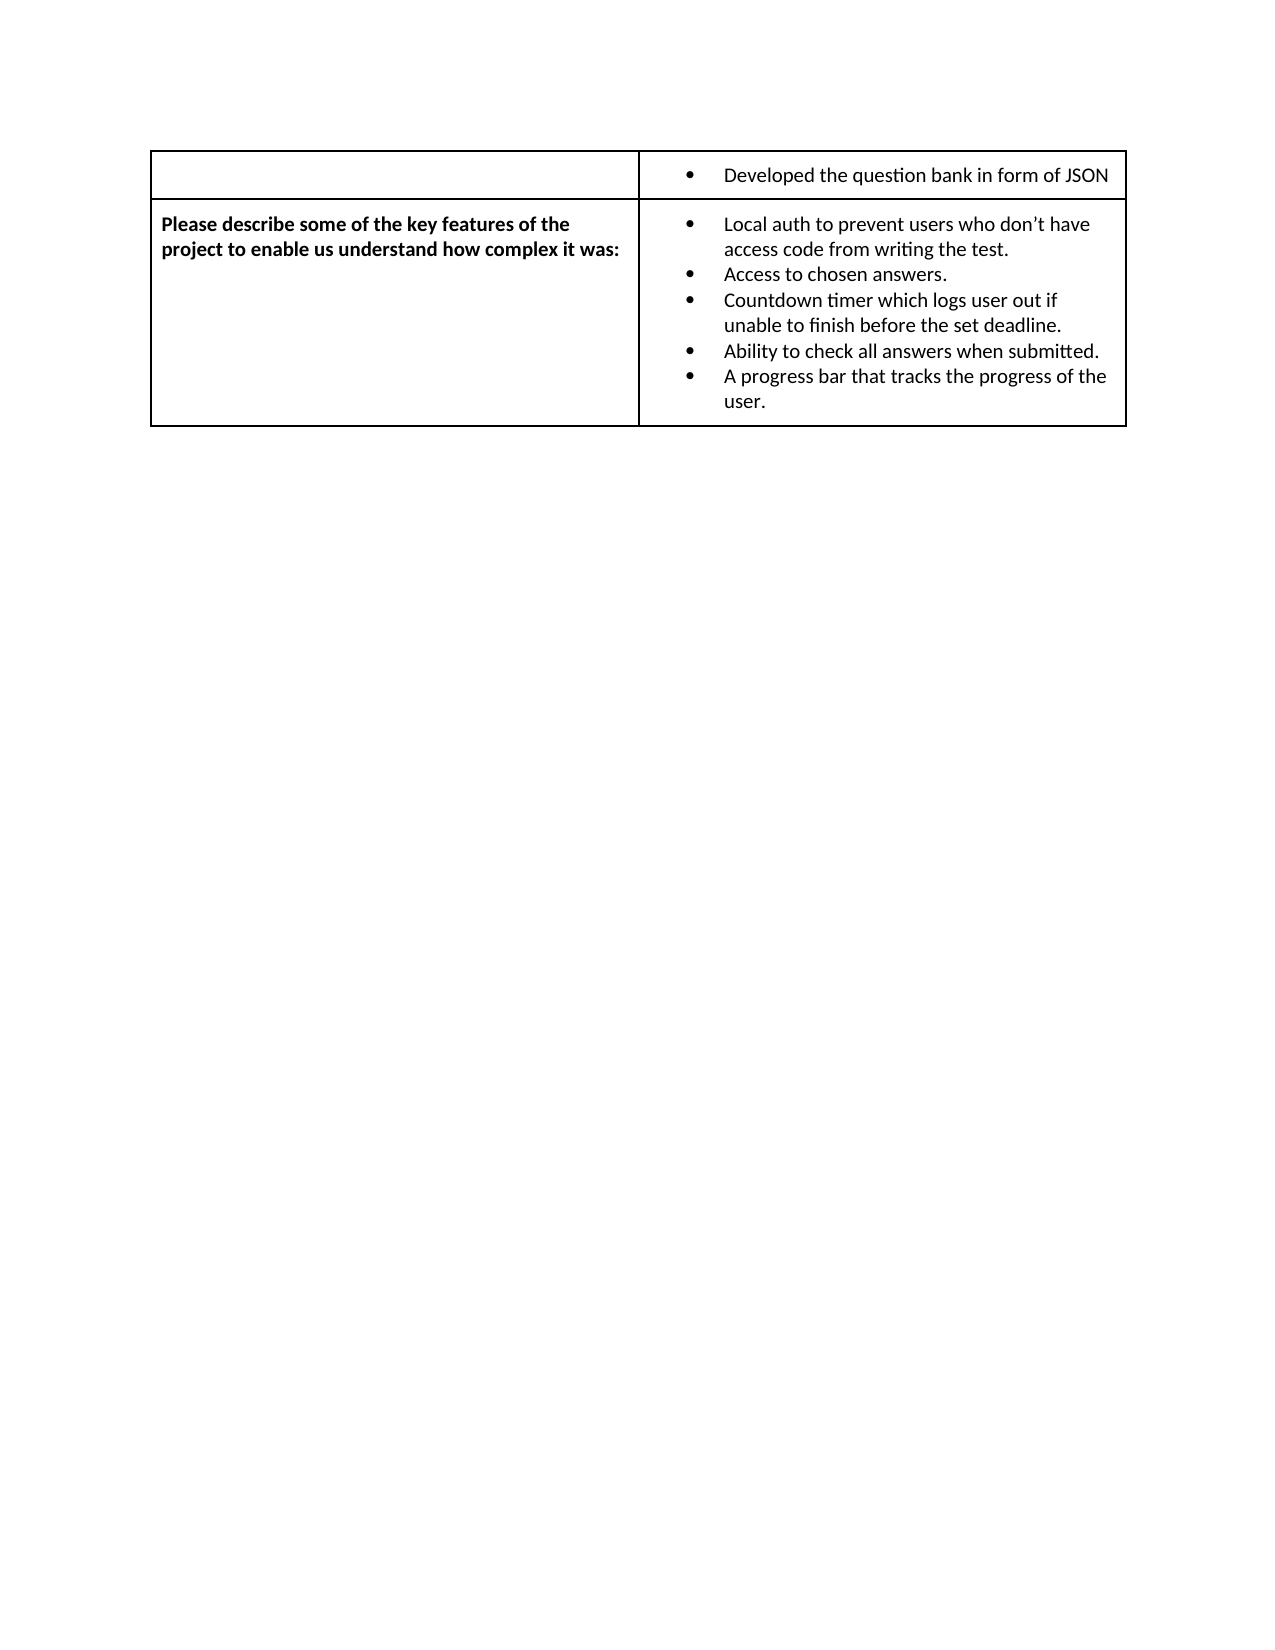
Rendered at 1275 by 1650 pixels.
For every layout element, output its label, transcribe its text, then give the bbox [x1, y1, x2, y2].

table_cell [152, 152, 638, 198]
table_cell Local auth to prevent users who don’t have access code from writing the test. Access to chosen answers. Countdown timer which logs user out if unable to finish before the set deadline. Ability to check all answers when submitted. A progress bar that tracks the progress of the user. [640, 200, 1125, 424]
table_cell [640, 152, 1125, 198]
table_cell Please describe some of the key features of the project to enable us understand how complex it was: [152, 200, 638, 424]
